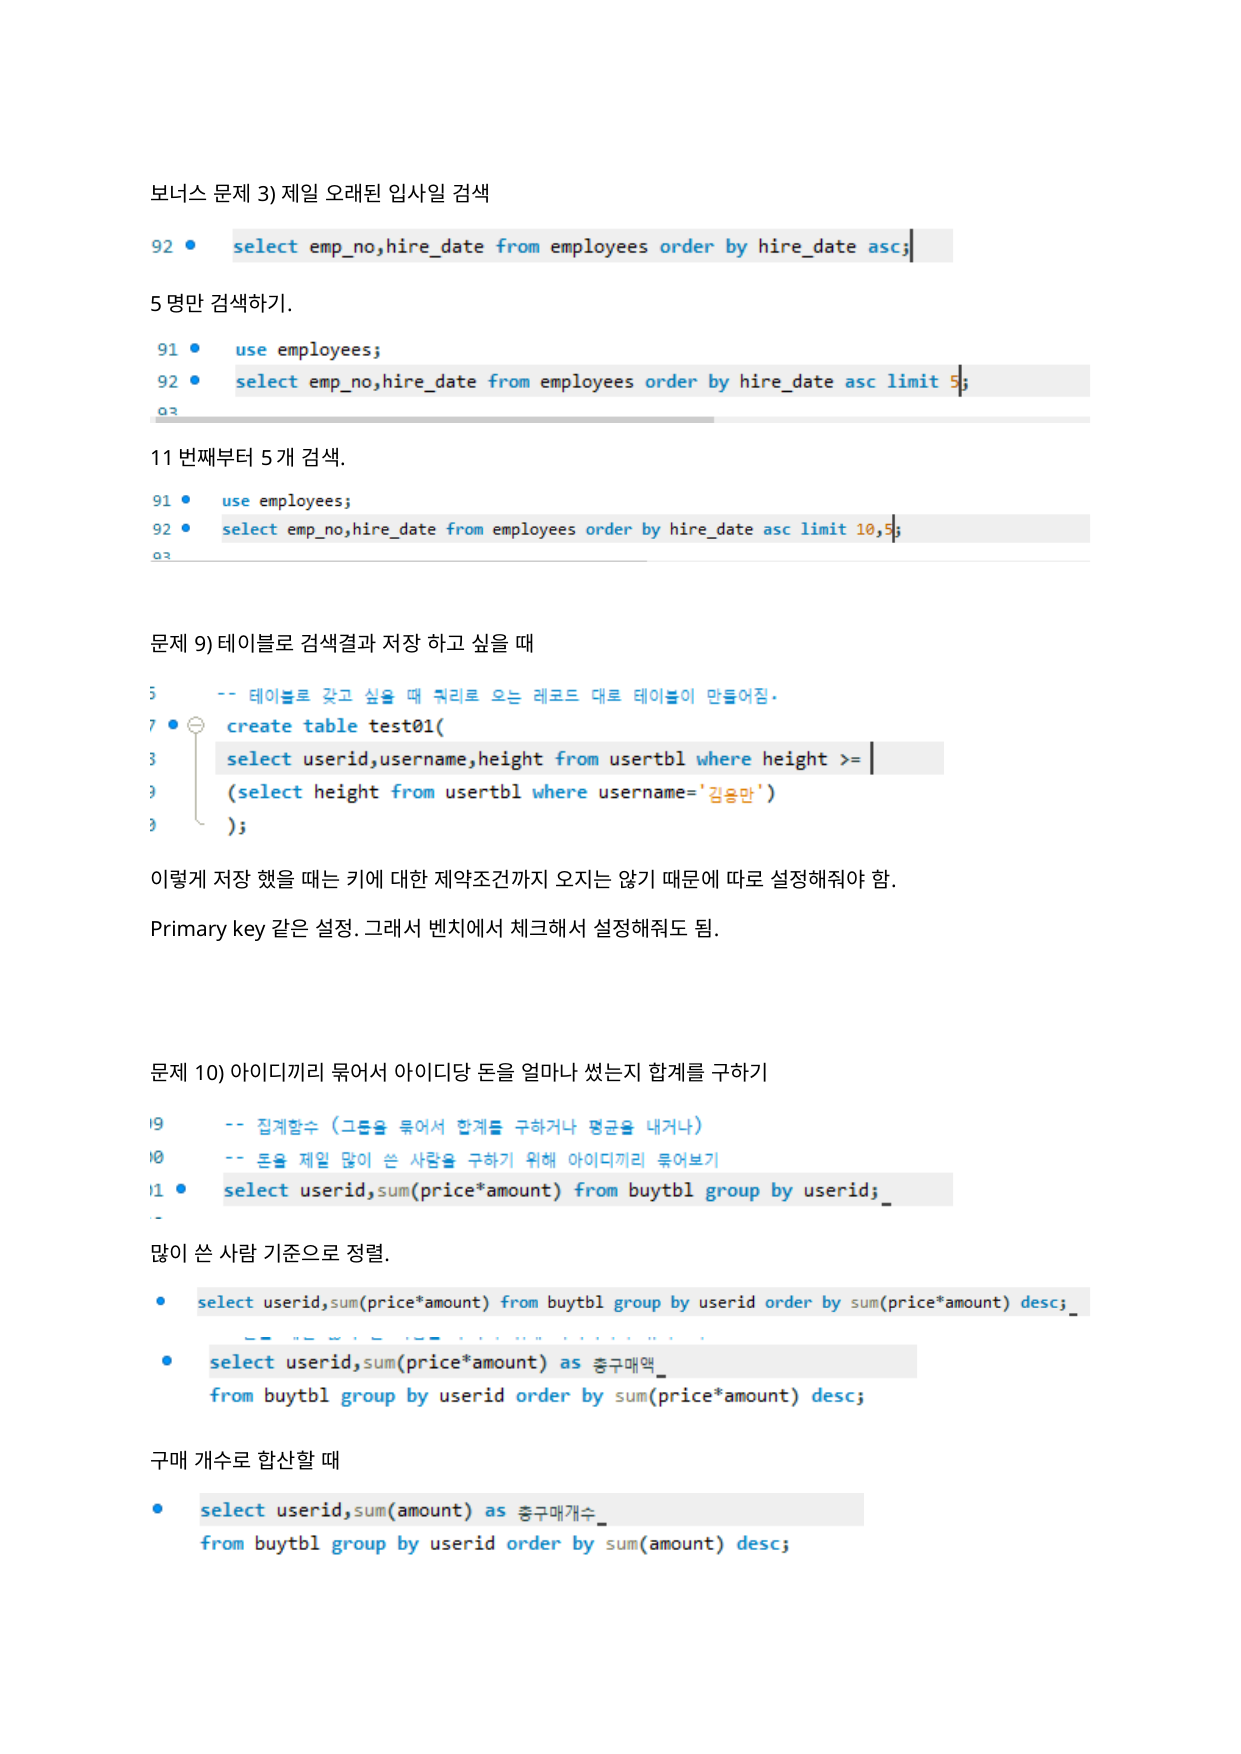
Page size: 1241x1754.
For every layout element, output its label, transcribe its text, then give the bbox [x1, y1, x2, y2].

picture [150, 1286, 1091, 1319]
picture [150, 490, 1091, 562]
text 많이 쓴 사람 기준으로 정렬. [150, 1237, 1090, 1267]
text 11번째부터 5개 검색. [150, 441, 1090, 472]
picture [150, 1337, 918, 1426]
text 이렇게 저장 했을 때는 키에 대한 제약조건까지 오지는 않기 때문에 따로 설정해줘야 함. [150, 863, 1090, 893]
picture [150, 337, 1091, 423]
text 문제 10) 아이디끼리 묶어서 아이디당 돈을 얼마나 썼는지 합계를 구하기 [150, 1056, 1090, 1087]
text 5명만 검색하기. [150, 288, 1090, 318]
text Primary key 같은 설정. 그래서 벤치에서 체크해서 설정해줘도 됨. [150, 912, 1090, 943]
picture [150, 1105, 954, 1219]
text 문제 9) 테이블로 검색결과 저장 하고 싶을 때 [150, 627, 1090, 658]
picture [150, 676, 944, 844]
picture [150, 1493, 864, 1569]
text 보너스 문제 3) 제일 오래된 입사일 검색 [150, 177, 1090, 207]
text 구매 개수로 합산할 때 [150, 1444, 1090, 1474]
picture [150, 226, 954, 269]
